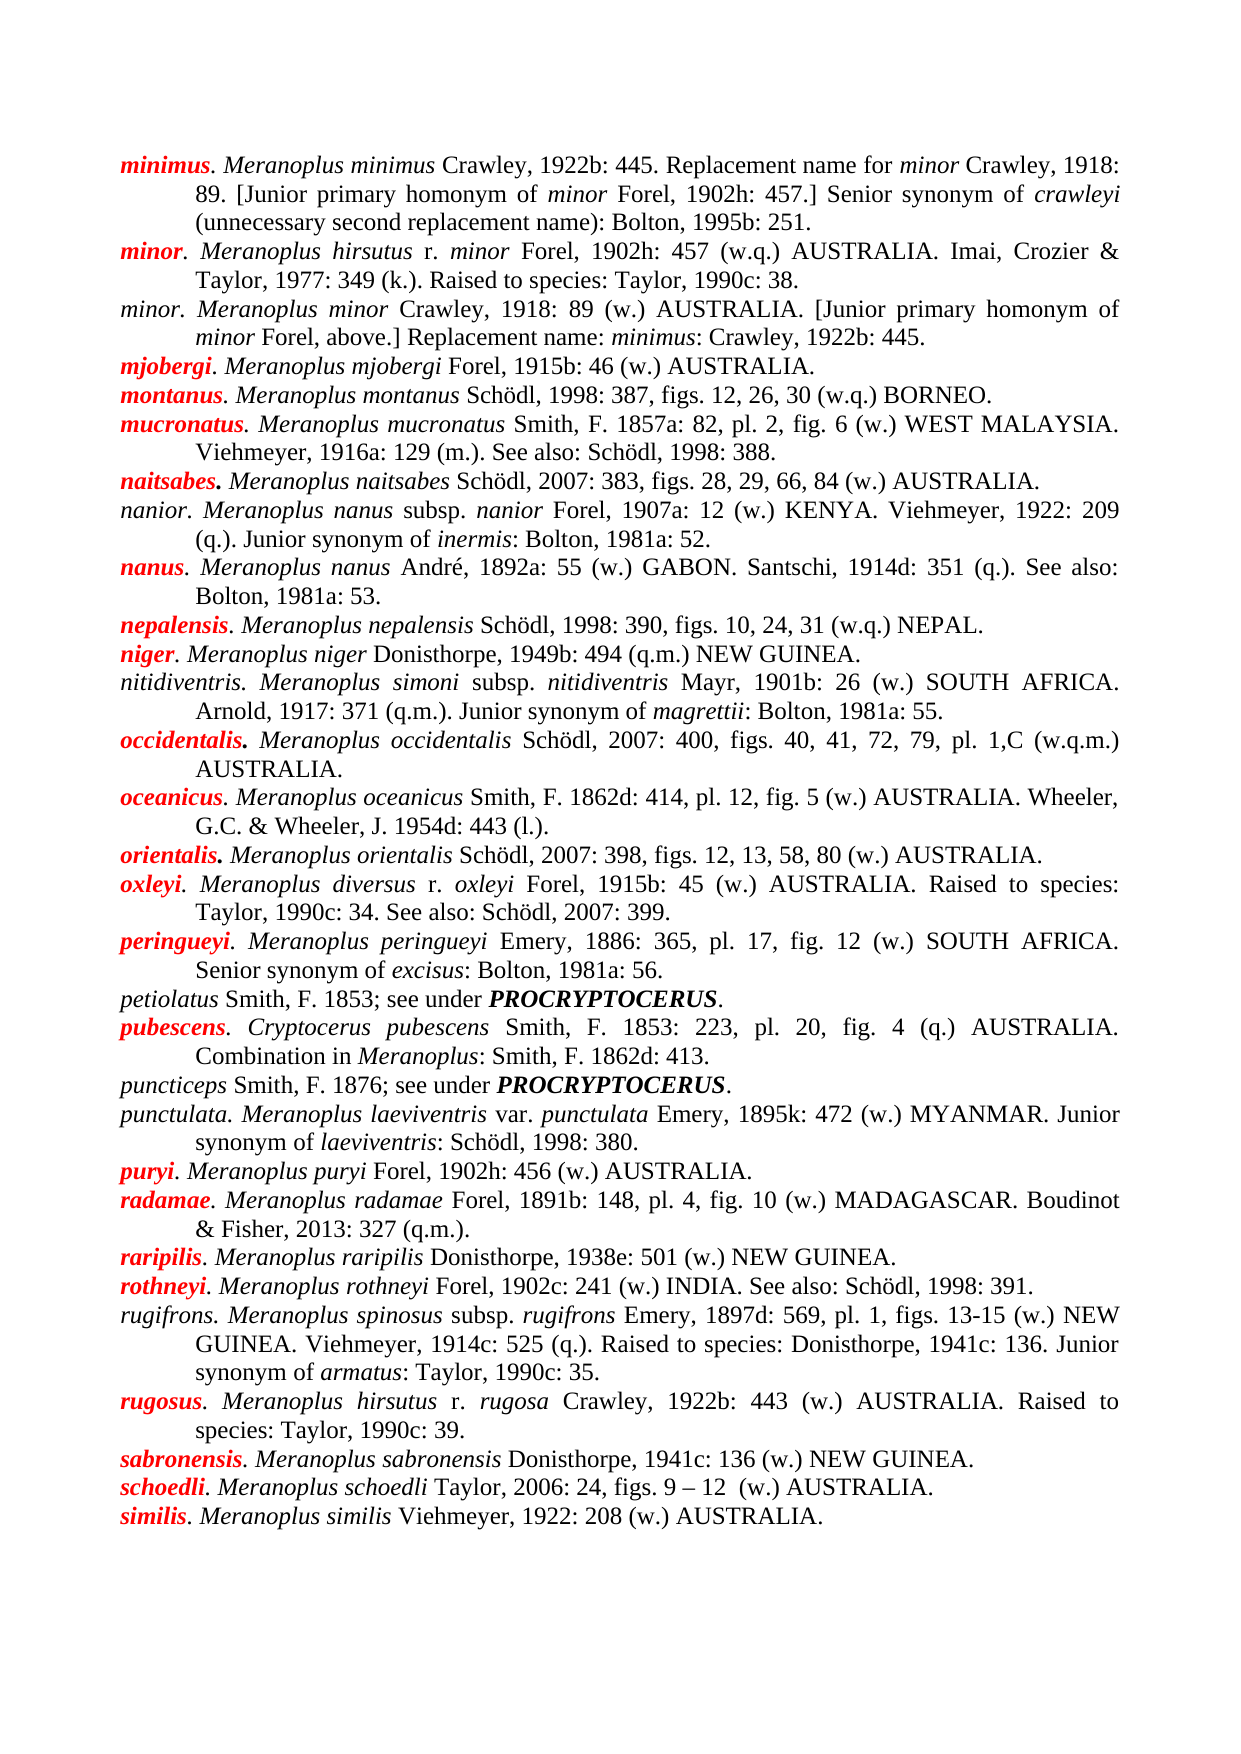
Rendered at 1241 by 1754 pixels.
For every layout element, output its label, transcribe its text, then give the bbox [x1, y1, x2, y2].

text rugifrons. Meranoplus spinosus subsp. rugifrons Emery, 1897d: 569, pl. 1, figs. 13-15 (w.) NEW GUINEA. Viehmeyer, 1914c: 525 (q.). Raised to species: Donisthorpe, 1941c: 136. Junior synonym of armatus: Taylor, 1990c: 35. [120, 1300, 1120, 1386]
text sabronensis. Meranoplus sabronensis Donisthorpe, 1941c: 136 (w.) NEW GUINEA. [120, 1444, 1120, 1472]
text rothneyi. Meranoplus rothneyi Forel, 1902c: 241 (w.) INDIA. See also: Schödl, 1998: 391. [120, 1271, 1120, 1300]
text mucronatus. Meranoplus mucronatus Smith, F. 1857a: 82, pl. 2, fig. 6 (w.) WEST MALAYSIA. Viehmeyer, 1916a: 129 (m.). See also: Schödl, 1998: 388. [120, 409, 1120, 466]
text pubescens. Cryptocerus pubescens Smith, F. 1853: 223, pl. 20, fig. 4 (q.) AUSTRALIA. Combination in Meranoplus: Smith, F. 1862d: 413. [120, 1012, 1120, 1070]
text nanior. Meranoplus nanus subsp. nanior Forel, 1907a: 12 (w.) KENYA. Viehmeyer, 1922: 209 (q.). Junior synonym of inermis: Bolton, 1981a: 52. [120, 495, 1120, 552]
text occidentalis. Meranoplus occidentalis Schödl, 2007: 400, figs. 40, 41, 72, 79, pl. 1,C (w.q.m.) AUSTRALIA. [120, 725, 1120, 782]
text punctulata. Meranoplus laeviventris var. punctulata Emery, 1895k: 472 (w.) MYANMAR. Junior synonym of laeviventris: Schödl, 1998: 380. [120, 1099, 1120, 1156]
text nitidiventris. Meranoplus simoni subsp. nitidiventris Mayr, 1901b: 26 (w.) SOUTH AFRICA. Arnold, 1917: 371 (q.m.). Junior synonym of magrettii: Bolton, 1981a: 55. [120, 667, 1120, 725]
text rugosus. Meranoplus hirsutus r. rugosa Crawley, 1922b: 443 (w.) AUSTRALIA. Raised to species: Taylor, 1990c: 39. [120, 1386, 1120, 1444]
text minimus. Meranoplus minimus Crawley, 1922b: 445. Replacement name for minor Crawley, 1918: 89. [Junior primary homonym of minor Forel, 1902h: 457.] Senior synonym of crawleyi (unnecessary second replacement name): Bolton, 1995b: 251. [120, 150, 1120, 236]
text puryi. Meranoplus puryi Forel, 1902h: 456 (w.) AUSTRALIA. [120, 1156, 1120, 1185]
text oxleyi. Meranoplus diversus r. oxleyi Forel, 1915b: 45 (w.) AUSTRALIA. Raised to species: Taylor, 1990c: 34. See also: Schödl, 2007: 399. [120, 869, 1120, 926]
text peringueyi. Meranoplus peringueyi Emery, 1886: 365, pl. 17, fig. 12 (w.) SOUTH AFRICA. Senior synonym of excisus: Bolton, 1981a: 56. [120, 926, 1120, 984]
text naitsabes. Meranoplus naitsabes Schödl, 2007: 383, figs. 28, 29, 66, 84 (w.) AUSTRALIA. [120, 466, 1120, 495]
text orientalis. Meranoplus orientalis Schödl, 2007: 398, figs. 12, 13, 58, 80 (w.) AUSTRALIA. [120, 840, 1120, 869]
text niger. Meranoplus niger Donisthorpe, 1949b: 494 (q.m.) NEW GUINEA. [120, 639, 1120, 667]
text radamae. Meranoplus radamae Forel, 1891b: 148, pl. 4, fig. 10 (w.) MADAGASCAR. Boudinot & Fisher, 2013: 327 (q.m.). [120, 1185, 1120, 1242]
text mjobergi. Meranoplus mjobergi Forel, 1915b: 46 (w.) AUSTRALIA. [120, 351, 1120, 380]
text nepalensis. Meranoplus nepalensis Schödl, 1998: 390, figs. 10, 24, 31 (w.q.) NEPAL. [120, 610, 1120, 639]
text oceanicus. Meranoplus oceanicus Smith, F. 1862d: 414, pl. 12, fig. 5 (w.) AUSTRALIA. Wheeler, G.C. & Wheeler, J. 1954d: 443 (l.). [120, 782, 1120, 840]
text minor. Meranoplus minor Crawley, 1918: 89 (w.) AUSTRALIA. [Junior primary homonym of minor Forel, above.] Replacement name: minimus: Crawley, 1922b: 445. [120, 294, 1120, 351]
text petiolatus Smith, F. 1853; see under PROCRYPTOCERUS. [120, 984, 1120, 1012]
text schoedli. Meranoplus schoedli Taylor, 2006: 24, figs. 9 – 12 (w.) AUSTRALIA. [120, 1472, 1120, 1501]
text raripilis. Meranoplus raripilis Donisthorpe, 1938e: 501 (w.) NEW GUINEA. [120, 1242, 1120, 1271]
text nanus. Meranoplus nanus André, 1892a: 55 (w.) GABON. Santschi, 1914d: 351 (q.). See also: Bolton, 1981a: 53. [120, 552, 1120, 610]
text minor. Meranoplus hirsutus r. minor Forel, 1902h: 457 (w.q.) AUSTRALIA. Imai, Crozier & Taylor, 1977: 349 (k.). Raised to species: Taylor, 1990c: 38. [120, 236, 1120, 294]
text montanus. Meranoplus montanus Schödl, 1998: 387, figs. 12, 26, 30 (w.q.) BORNEO. [120, 380, 1120, 409]
text puncticeps Smith, F. 1876; see under PROCRYPTOCERUS. [120, 1070, 1120, 1099]
text similis. Meranoplus similis Viehmeyer, 1922: 208 (w.) AUSTRALIA. [120, 1501, 1120, 1530]
